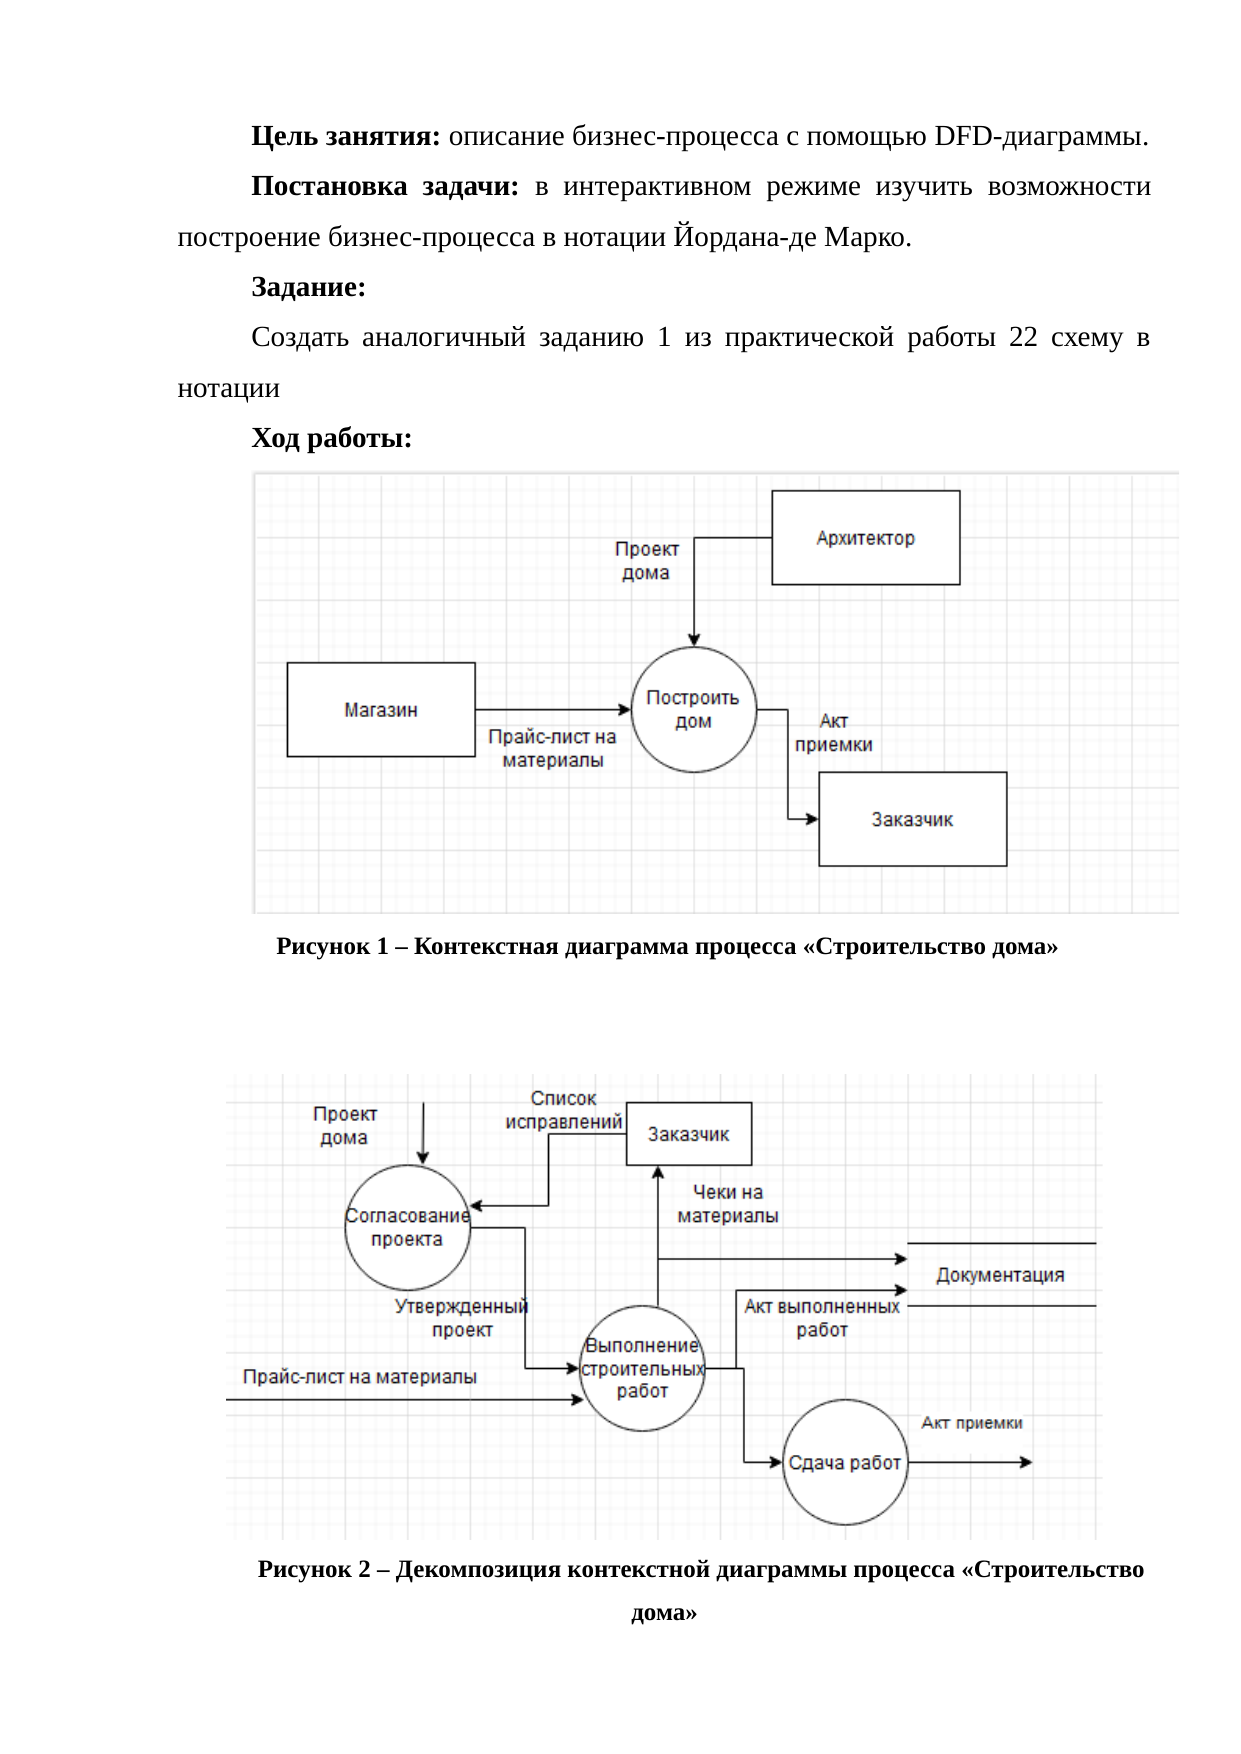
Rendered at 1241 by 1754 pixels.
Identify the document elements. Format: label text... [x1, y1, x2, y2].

text Рисунок 1 – Контекстная диаграмма процесса «Строительство дома» [177, 931, 1152, 959]
text Постановка задачи: в интерактивном режиме изучить возможности построение бизнес-процесса в нотации Йордана-де Марко. [177, 168, 1152, 252]
text Рисунок 2 – Декомпозиция контекстной диаграммы процесса «Строительство дома» [177, 1554, 1152, 1626]
picture [251, 470, 1180, 914]
text Создать аналогичный заданию 1 из практической работы 22 схему в нотации [177, 319, 1152, 403]
text Задание: [177, 269, 1152, 303]
text Ход работы: [177, 420, 1152, 453]
text Цель занятия: описание бизнес-процесса с помощью DFD-диаграммы. [177, 118, 1152, 152]
picture [226, 1074, 1103, 1540]
